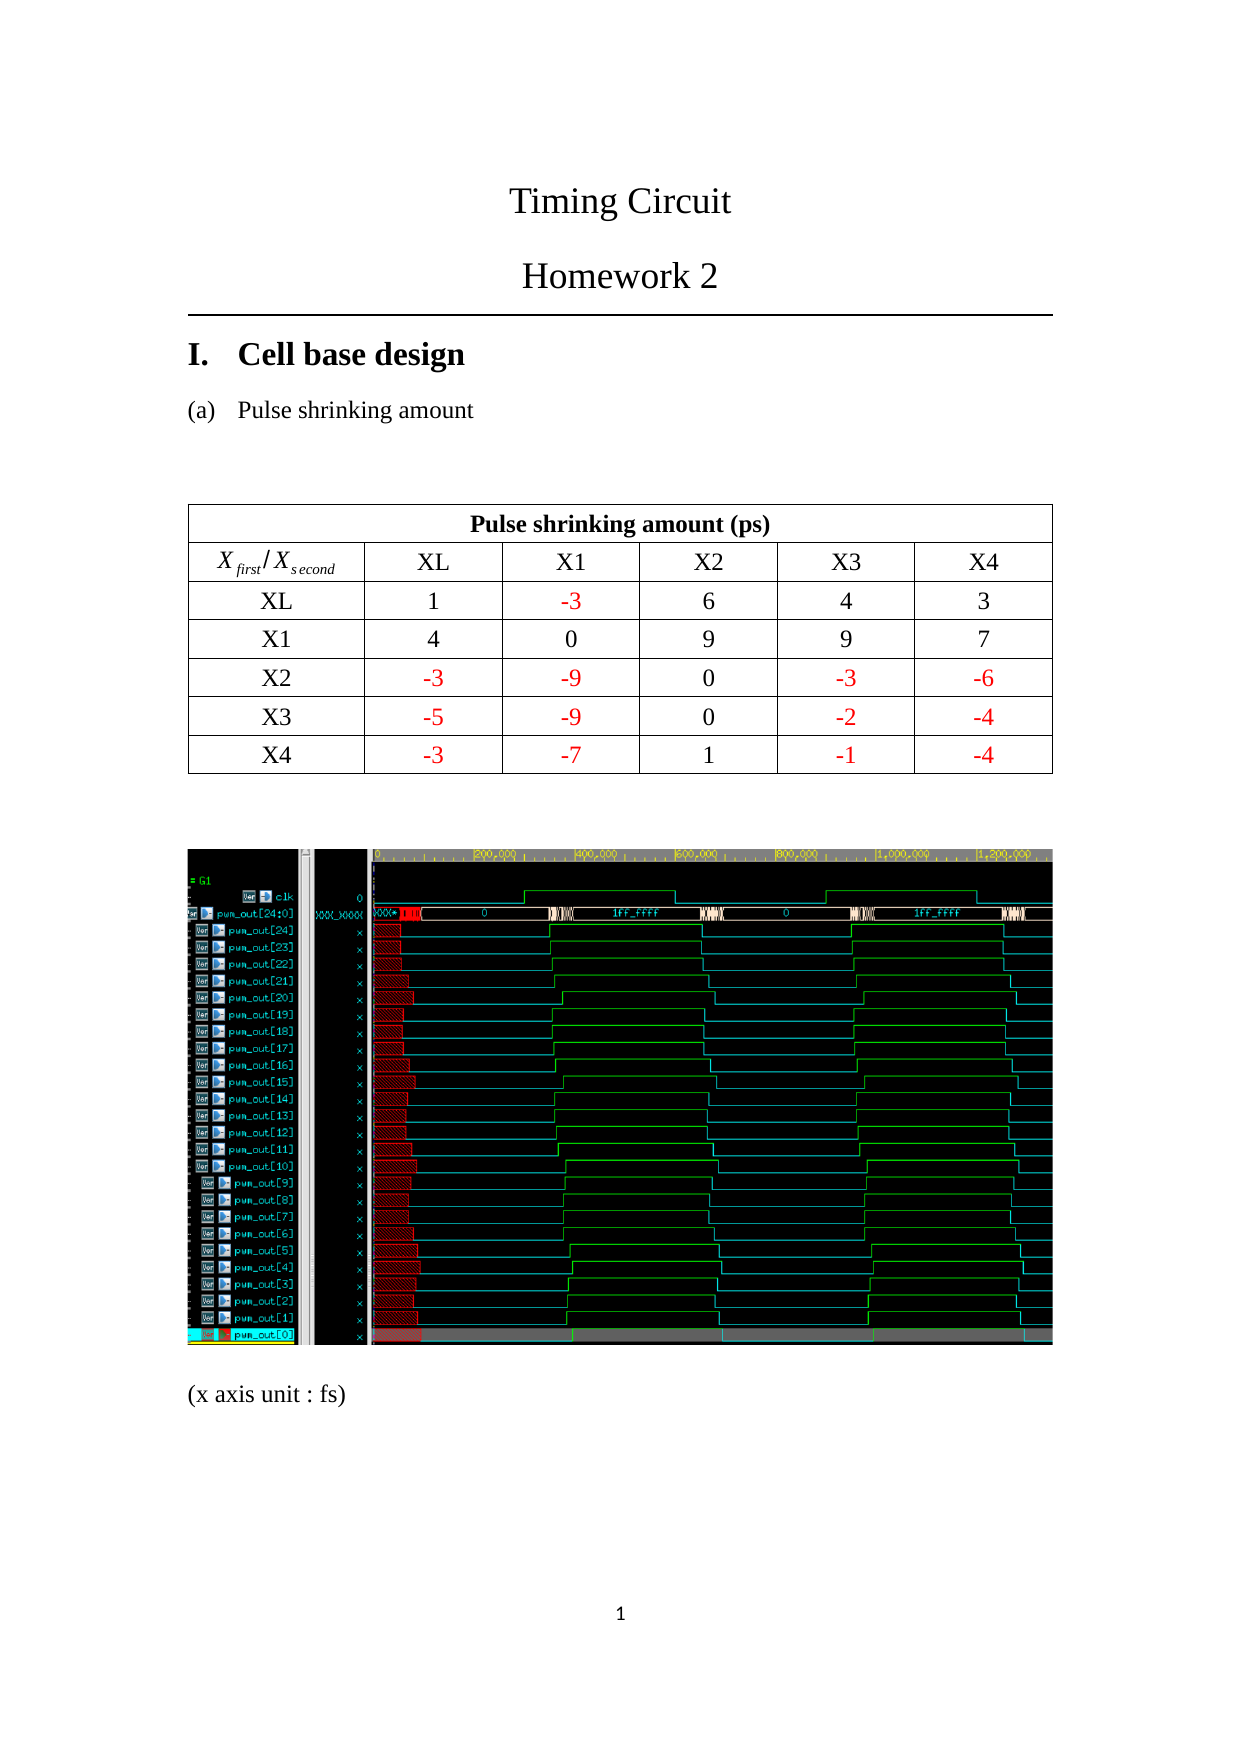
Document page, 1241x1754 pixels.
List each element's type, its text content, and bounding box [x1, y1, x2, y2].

table_cell -9 [503, 659, 639, 696]
table_cell 7 [915, 620, 1052, 658]
table_cell X4 [915, 543, 1052, 581]
table_cell -9 [503, 697, 639, 735]
list Cell base design [187, 316, 1053, 391]
table_cell -1 [778, 736, 914, 773]
table_cell 0 [503, 620, 639, 658]
table_cell 1 [365, 582, 502, 619]
text Timing Circuit [187, 162, 1053, 237]
table_cell -3 [365, 736, 502, 773]
table_cell -3 [503, 582, 639, 619]
table_cell 0 [640, 659, 777, 696]
table_cell -7 [503, 736, 639, 773]
table_cell 0 [640, 697, 777, 735]
table_cell X4 [189, 736, 364, 773]
text (x axis unit : fs) [187, 1374, 1053, 1412]
table_cell 4 [778, 582, 914, 619]
table_cell 1 [640, 736, 777, 773]
table_cell 6 [640, 582, 777, 619]
table_cell -3 [365, 659, 502, 696]
table_cell 9 [640, 620, 777, 658]
table_cell X3 [189, 697, 364, 735]
table_cell 9 [778, 620, 914, 658]
table_cell -3 [778, 659, 914, 696]
table_cell -5 [365, 697, 502, 735]
table_header Pulse shrinking amount (ps) [189, 505, 1052, 542]
table_cell XL [189, 582, 364, 619]
list Pulse shrinking amount [187, 391, 1053, 428]
table_cell XL [365, 543, 502, 581]
table_cell -6 [915, 659, 1052, 696]
table_cell X1 [189, 620, 364, 658]
table_cell X1 [503, 543, 639, 581]
table_cell X3 [778, 543, 914, 581]
table_cell X2 [640, 543, 777, 581]
table_cell -2 [778, 697, 914, 735]
table_cell [189, 543, 364, 581]
text Homework 2 [187, 237, 1053, 316]
table_cell -4 [915, 697, 1052, 735]
table_cell X2 [189, 659, 364, 696]
table_cell -4 [915, 736, 1052, 773]
table_cell 4 [365, 620, 502, 658]
picture [187, 849, 1053, 1345]
table_cell 3 [915, 582, 1052, 619]
